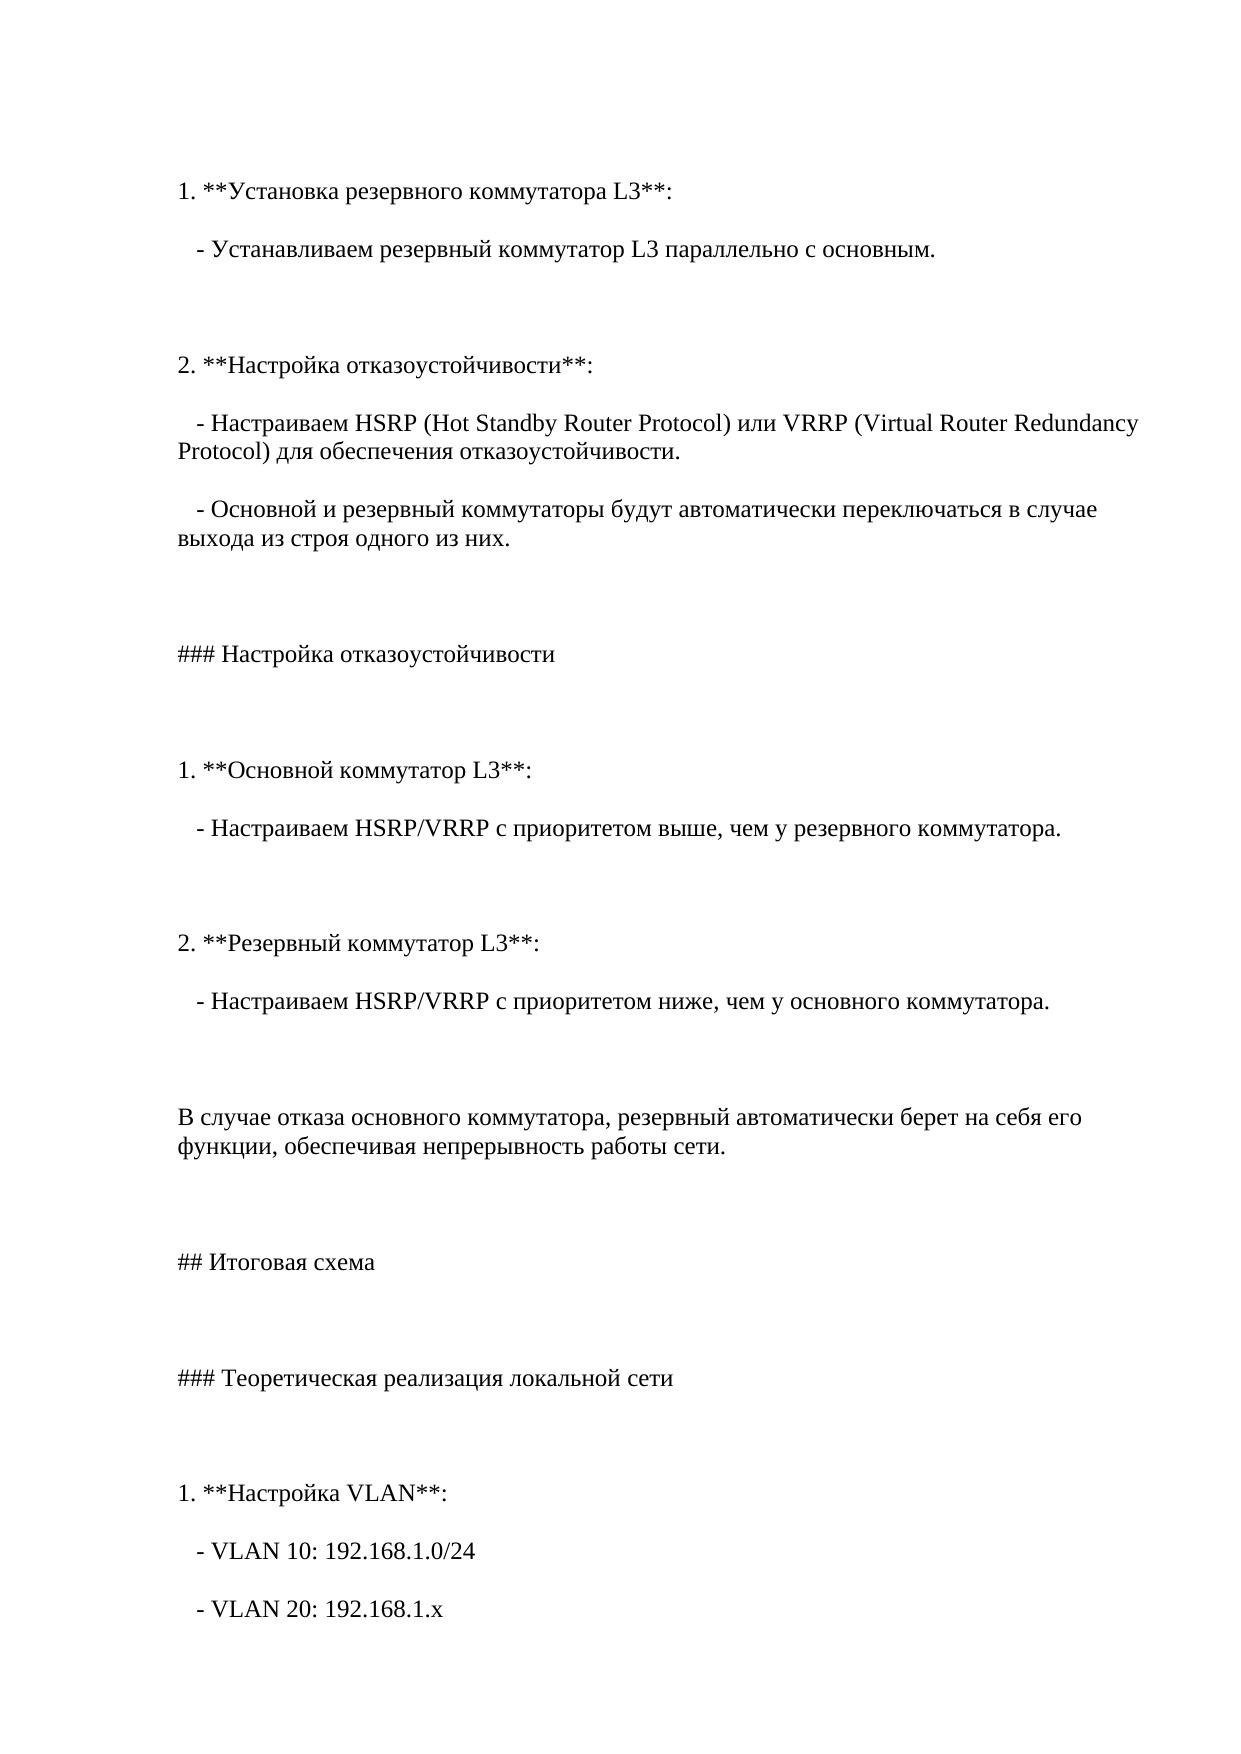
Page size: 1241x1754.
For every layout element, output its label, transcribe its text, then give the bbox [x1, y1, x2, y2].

text ## Итоговая схема [177, 1247, 1152, 1276]
text В случае отказа основного коммутатора, резервный автоматически берет на себя его функции, обеспечивая непрерывность работы сети. [177, 1102, 1152, 1160]
text 1. **Основной коммутатор L3**: [177, 755, 1152, 783]
text - Основной и резервный коммутаторы будут автоматически переключаться в случае выхода из строя одного из них. [177, 494, 1152, 552]
text - VLAN 10: 192.168.1.0/24 [177, 1536, 1152, 1565]
text - VLAN 20: 192.168.1.x [177, 1594, 1152, 1623]
text ### Настройка отказоустойчивости [177, 639, 1152, 668]
text - Настраиваем HSRP/VRRP с приоритетом ниже, чем у основного коммутатора. [177, 986, 1152, 1015]
text 1. **Установка резервного коммутатора L3**: [177, 176, 1152, 205]
text 1. **Настройка VLAN**: [177, 1478, 1152, 1507]
text 2. **Настройка отказоустойчивости**: [177, 350, 1152, 378]
text - Устанавливаем резервный коммутатор L3 параллельно с основным. [177, 234, 1152, 263]
text - Настраиваем HSRP (Hot Standby Router Protocol) или VRRP (Virtual Router Redundancy Protocol) для обеспечения отказоустойчивости. [177, 408, 1152, 465]
text ### Теоретическая реализация локальной сети [177, 1363, 1152, 1391]
text - Настраиваем HSRP/VRRP с приоритетом выше, чем у резервного коммутатора. [177, 813, 1152, 841]
text 2. **Резервный коммутатор L3**: [177, 928, 1152, 957]
